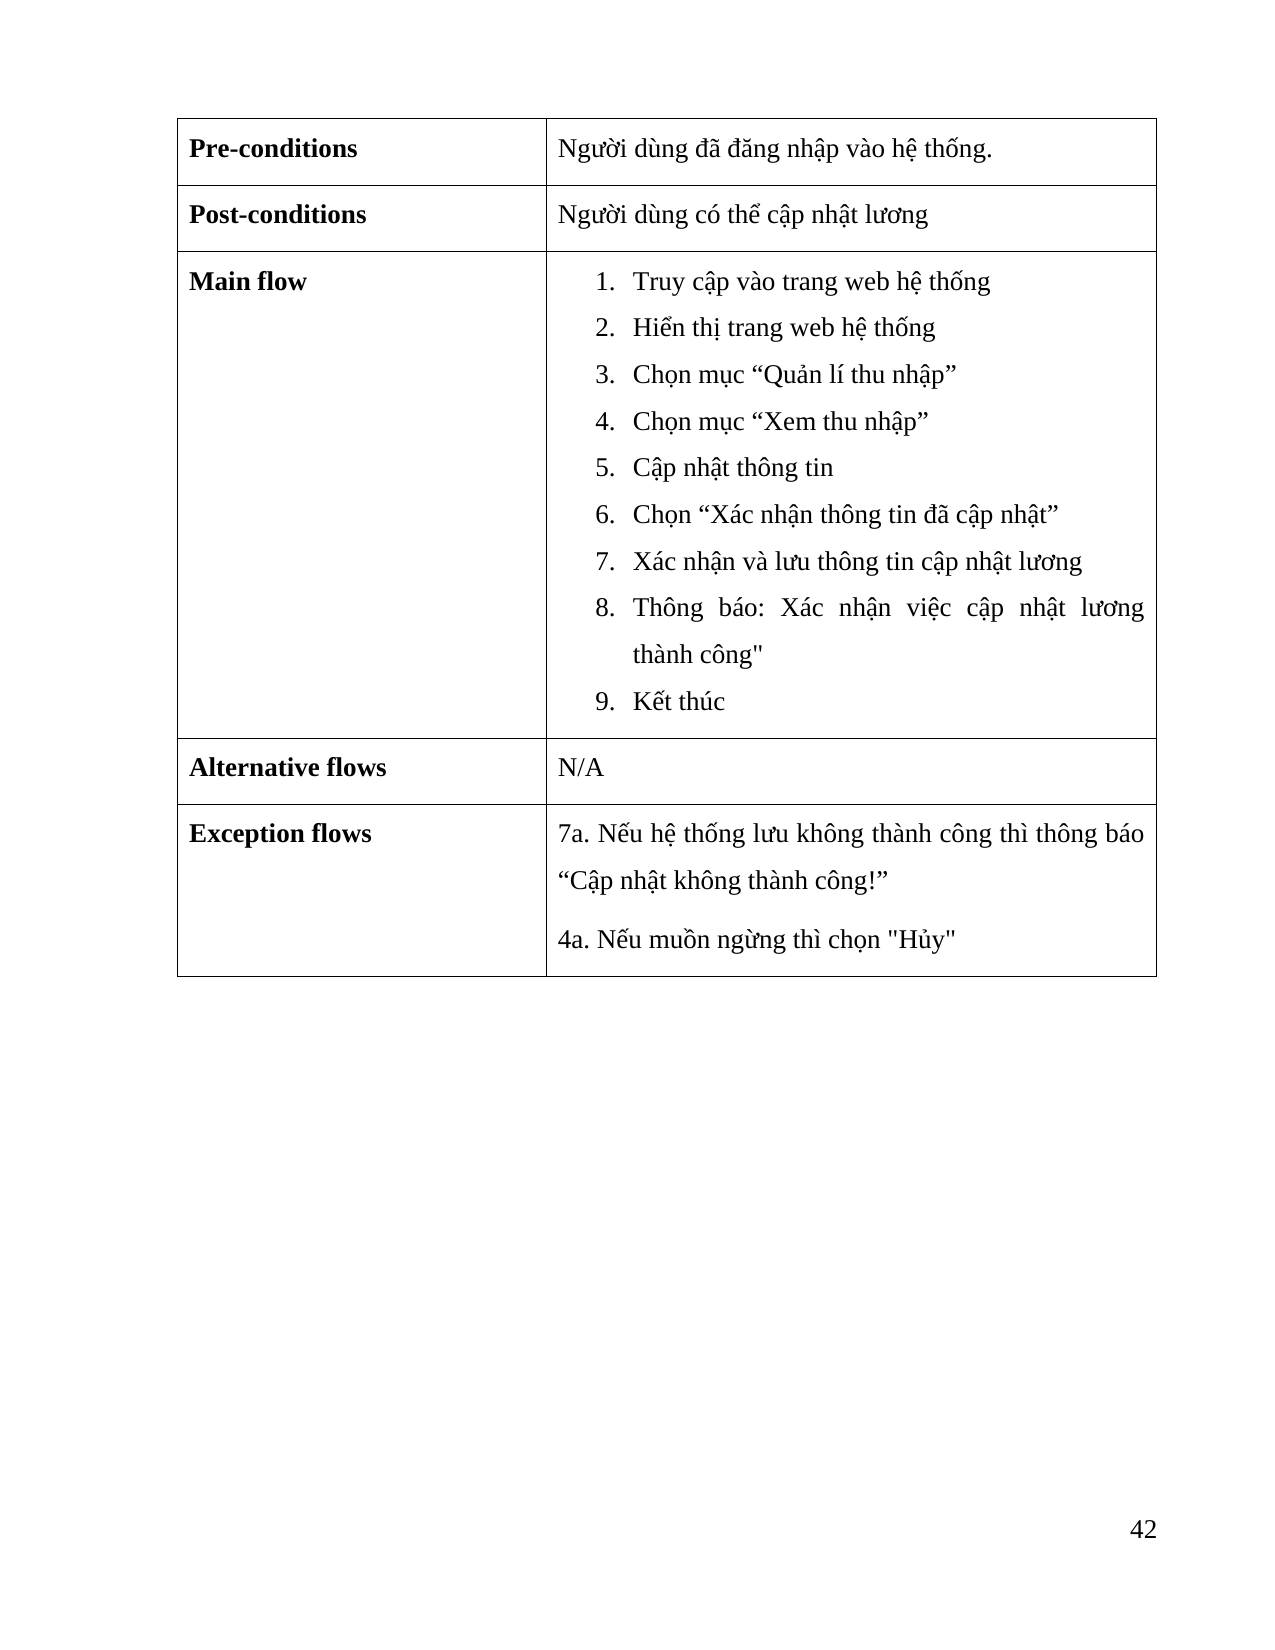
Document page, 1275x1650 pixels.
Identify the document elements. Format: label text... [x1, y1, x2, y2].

table_cell Người dùng có thể cập nhật lương [547, 186, 1156, 251]
table_cell Pre-conditions [178, 119, 546, 184]
table_cell Exception flows [178, 805, 546, 976]
table_cell 7a. Nếu hệ thống lưu không thành công thì thông báo “Cập nhật không thành công!” 4a. Nếu muồn ngừng thì chọn "Hủy" [547, 805, 1156, 976]
table_cell Main flow [178, 252, 546, 737]
table_cell Alternative flows [178, 739, 546, 804]
table_cell Người dùng đã đăng nhập vào hệ thống. [547, 119, 1156, 184]
table_cell N/A [547, 739, 1156, 804]
table_cell Post-conditions [178, 186, 546, 251]
table_cell Truy cập vào trang web hệ thống Hiển thị trang web hệ thống Chọn mục “Quản lí thu nhập” Chọn mục “Xem thu nhập” Cập nhật thông tin Chọn “Xác nhận thông tin đã cập nhật” Xác nhận và lưu thông tin cập nhật lương Thông báo: Xác nhận việc cập nhật lương thành công" Kết thúc [547, 252, 1156, 737]
